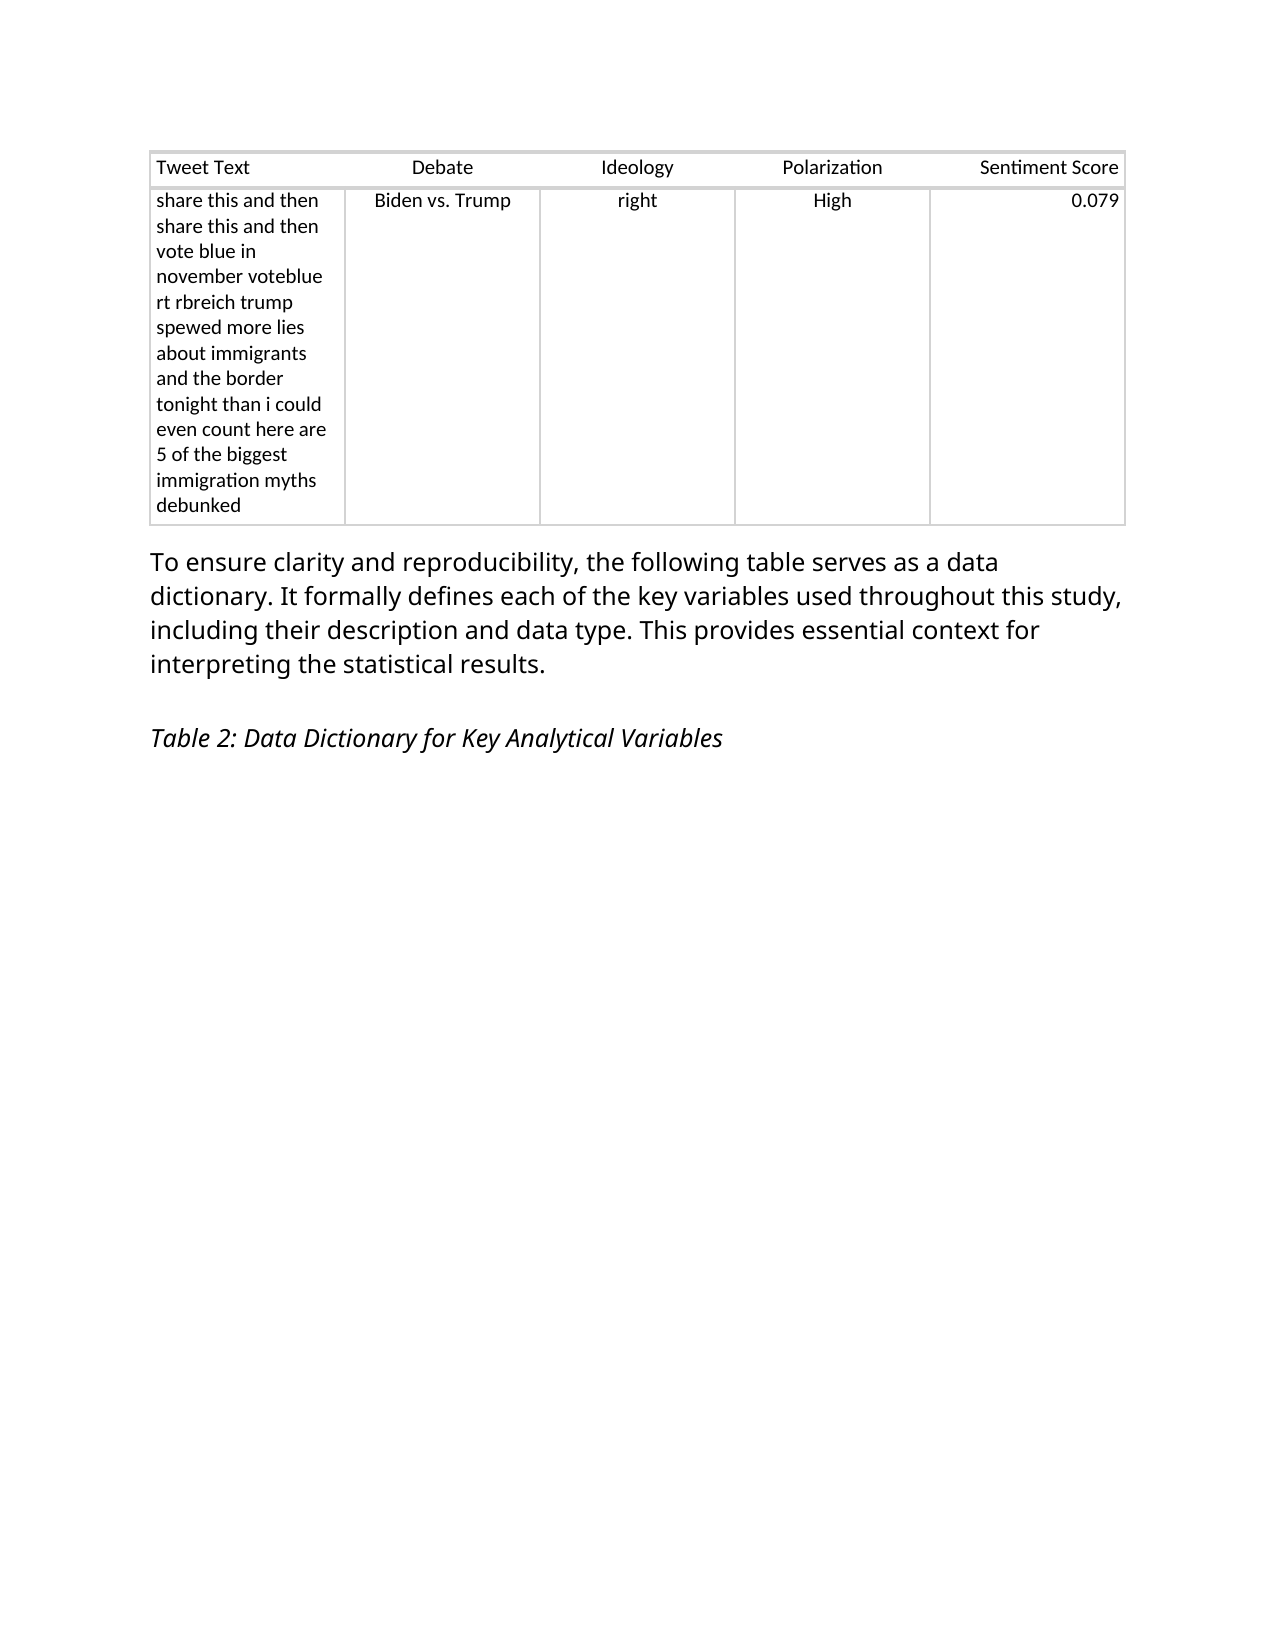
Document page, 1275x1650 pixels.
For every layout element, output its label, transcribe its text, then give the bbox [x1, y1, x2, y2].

text To ensure clarity and reproducibility, the following table serves as a data dictionary. It formally defines each of the key variables used throughout this study, including their description and data type. This provides essential context for interpreting the statistical results. [150, 544, 1125, 681]
